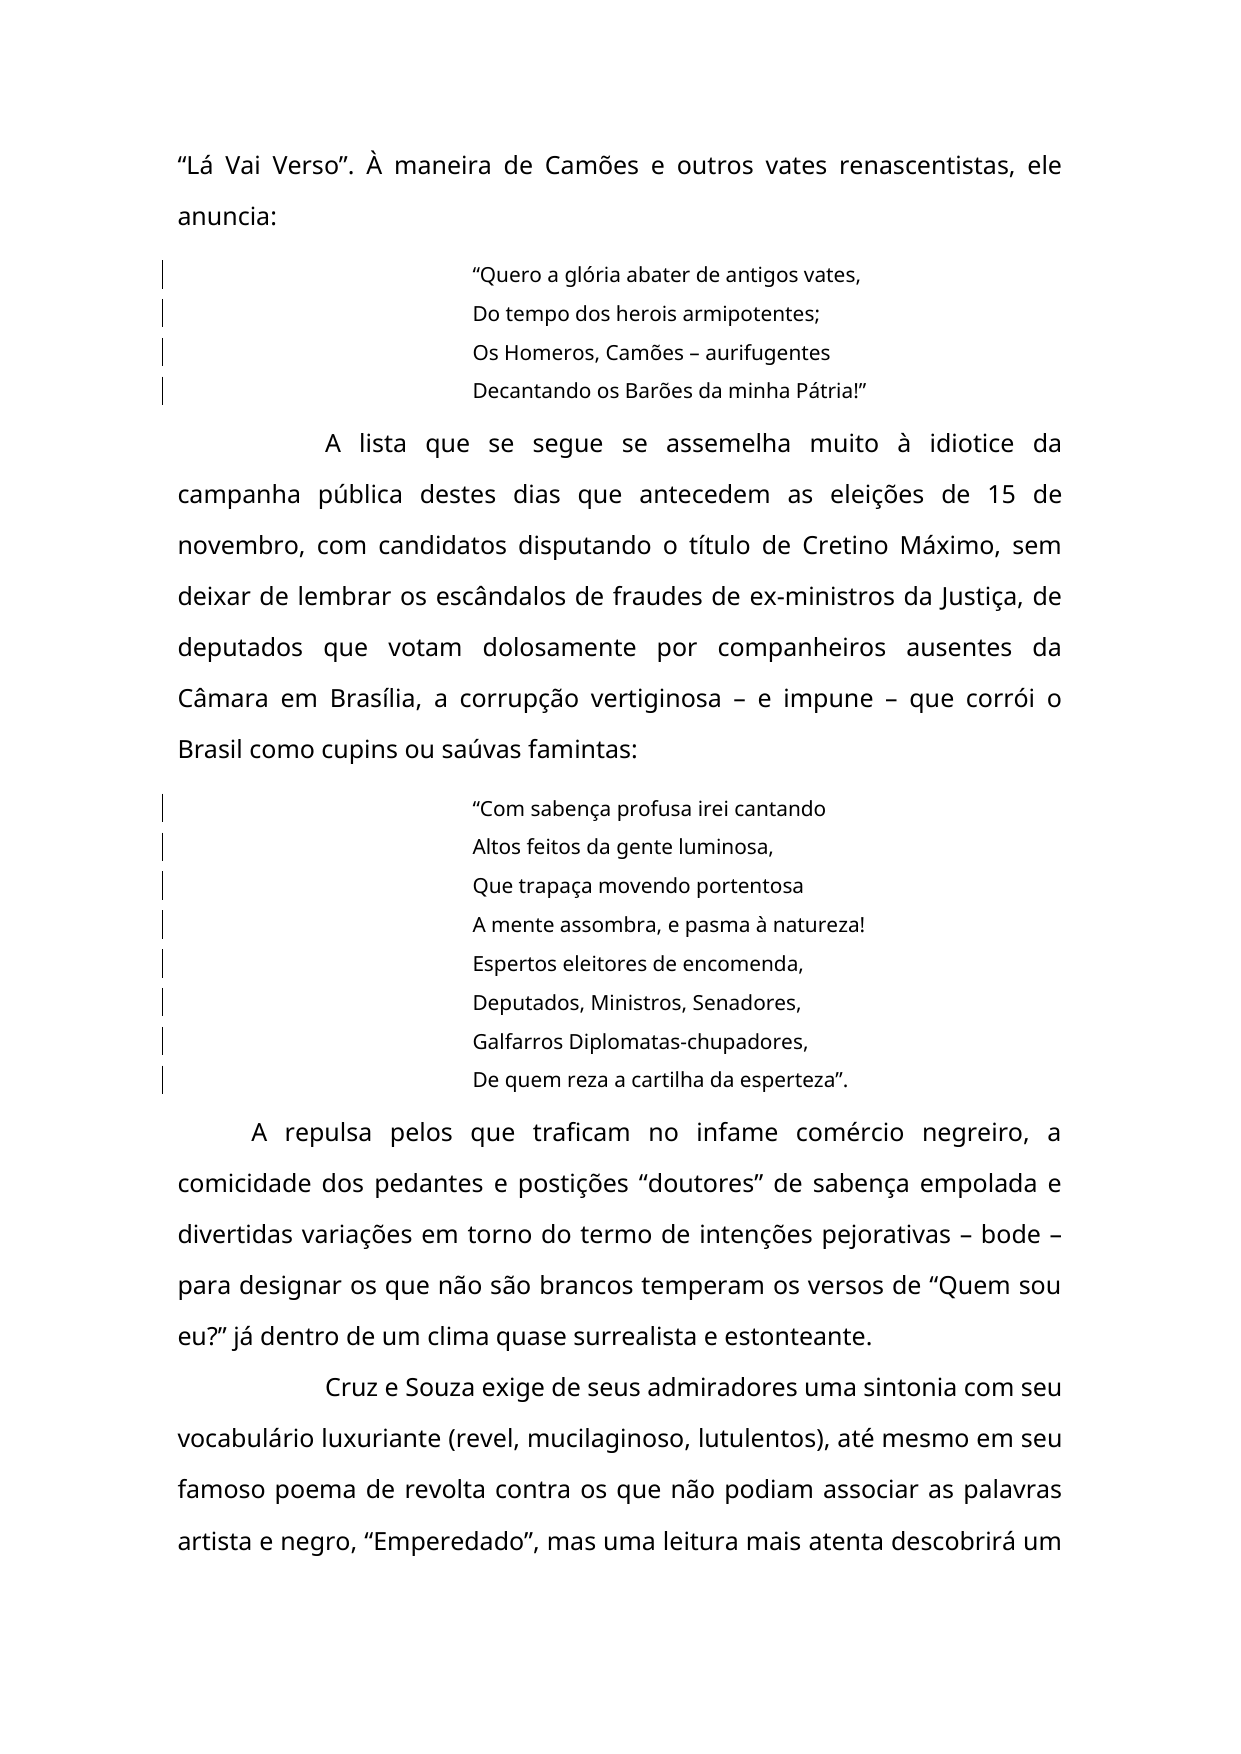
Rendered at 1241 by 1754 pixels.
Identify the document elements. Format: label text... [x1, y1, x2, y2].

text Espertos eleitores de encomenda, [413, 949, 1063, 977]
text “Quero a glória abater de antigos vates, [413, 260, 1063, 288]
text A repulsa pelos que traficam no infame comércio negreiro, a comicidade dos pedantes e postições “doutores” de sabença empolada e divertidas variações em torno do termo de intenções pejorativas – bode – para designar os que não são brancos temperam os versos de “Quem sou eu?” já dentro de um clima quase surrealista e estonteante. [177, 1115, 1063, 1353]
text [177, 1370, 1063, 1557]
text Altos feitos da gente luminosa, [413, 832, 1063, 861]
text A lista que se segue se assemelha muito à idiotice da campanha pública destes dias que antecedem as eleições de 15 de novembro, com candidatos disputando o título de Cretino Máximo, sem deixar de lembrar os escândalos de fraudes de ex-ministros da Justiça, de deputados que votam dolosamente por companheiros ausentes da Câmara em Brasília, a corrupção vertiginosa – e impune – que corrói o Brasil como cupins ou saúvas famintas: [177, 426, 1063, 766]
text Os Homeros, Camões – aurifugentes [413, 338, 1063, 366]
text Decantando os Barões da minha Pátria!” [413, 377, 1063, 405]
text Deputados, Ministros, Senadores, [413, 988, 1063, 1016]
text Galfarros Diplomatas-chupadores, [413, 1027, 1063, 1055]
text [177, 148, 1063, 233]
text Que trapaça movendo portentosa [413, 871, 1063, 900]
text De quem reza a cartilha da esperteza”. [413, 1066, 1063, 1094]
text Do tempo dos herois armipotentes; [413, 299, 1063, 327]
text A mente assombra, e pasma à natureza! [413, 910, 1063, 939]
text “Com sabença profusa irei cantando [413, 794, 1063, 822]
